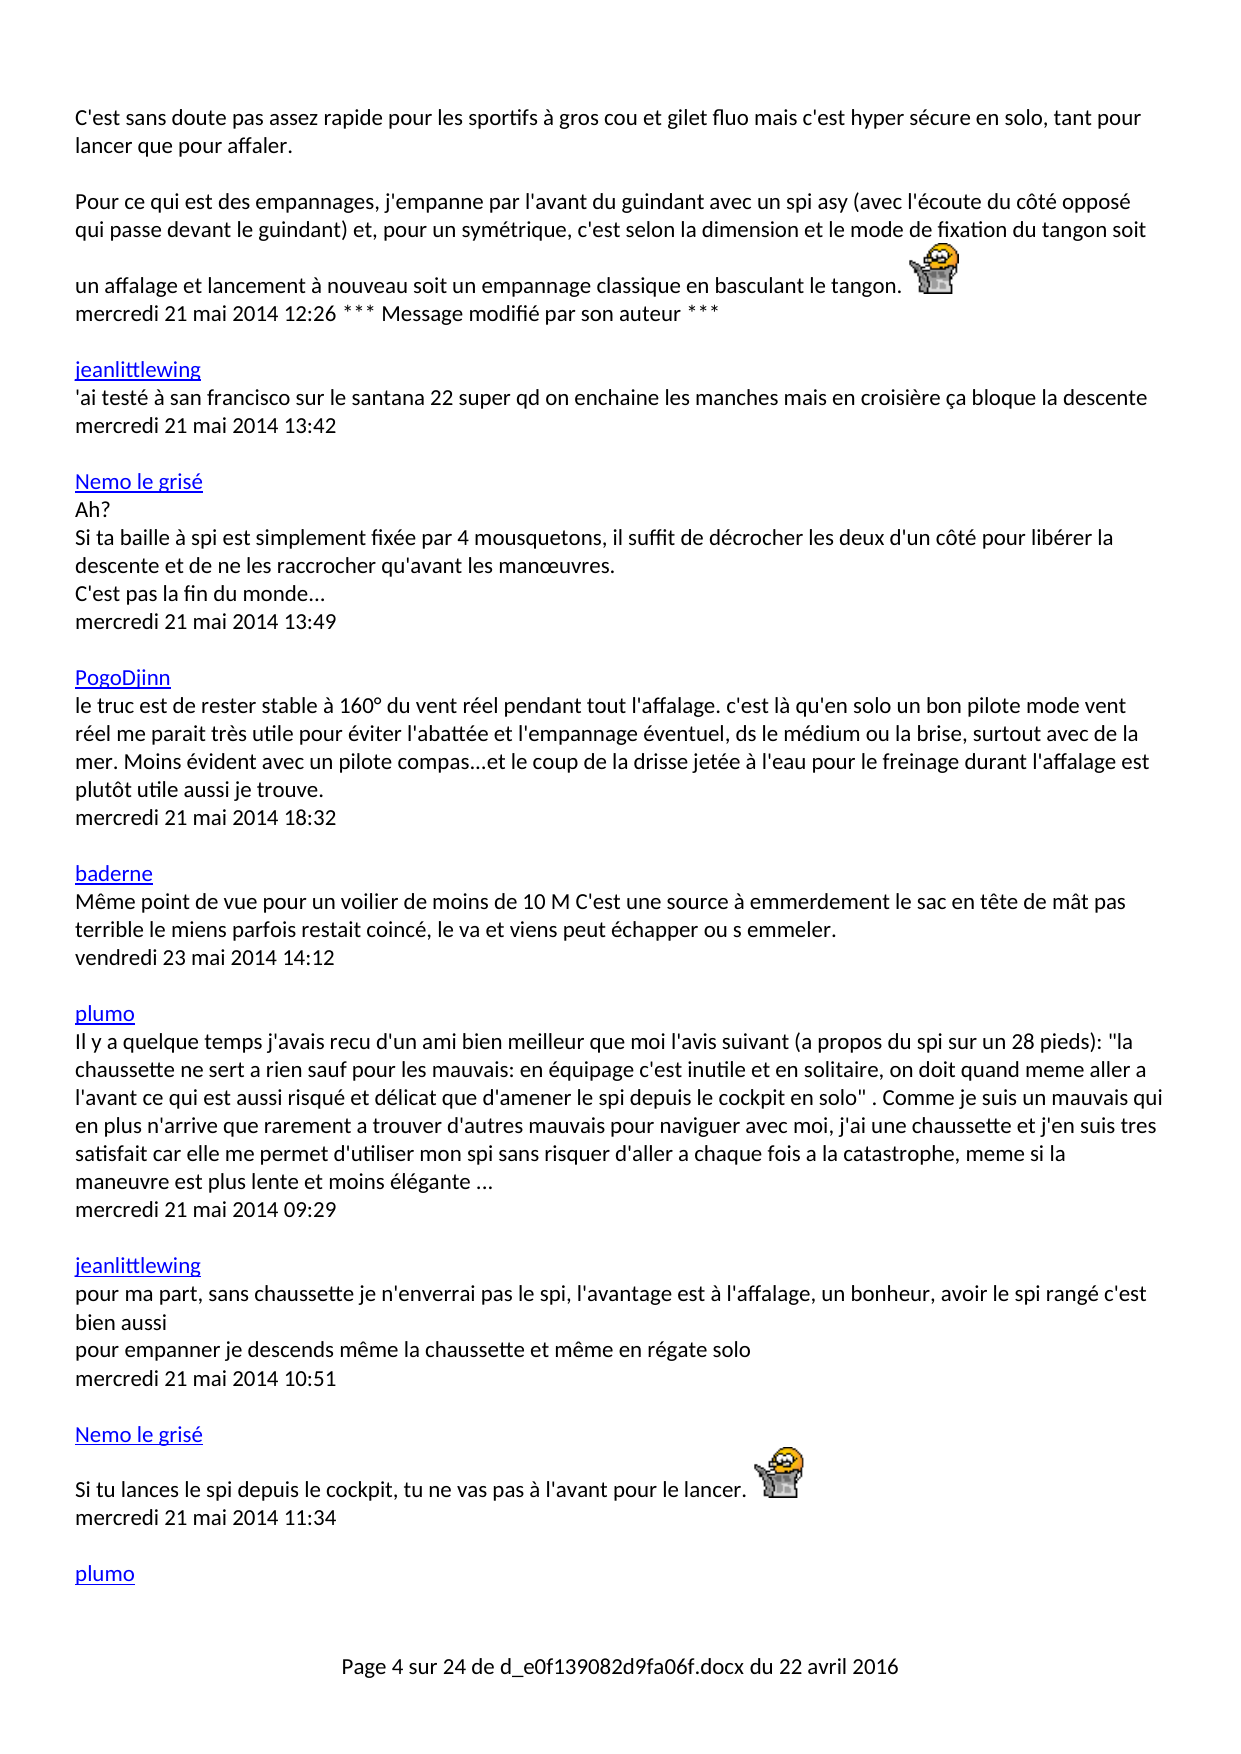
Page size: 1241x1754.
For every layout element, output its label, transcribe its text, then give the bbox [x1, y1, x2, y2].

text mercredi 21 mai 2014 10:51 [75, 1364, 1165, 1392]
picture [753, 1447, 804, 1498]
text jeanlittlewing [75, 355, 1165, 383]
text PogoDjinn [75, 663, 1165, 691]
text pour ma part, sans chaussette je n'enverrai pas le spi, l'avantage est à l'affalage, un bonheur, avoir le spi rangé c'est bien aussi [75, 1279, 1165, 1336]
text Même point de vue pour un voilier de moins de 10 M C'est une source à emmerdement le sac en tête de mât pas terrible le miens parfois restait coincé, le va et viens peut échapper ou s emmeler. [75, 887, 1165, 943]
text mercredi 21 mai 2014 09:29 [75, 1196, 1165, 1223]
text plumo [75, 1559, 1165, 1587]
picture [908, 243, 959, 294]
text le truc est de rester stable à 160° du vent réel pendant tout l'affalage. c'est là qu'en solo un bon pilote mode vent réel me parait très utile pour éviter l'abattée et l'empannage éventuel, ds le médium ou la brise, surtout avec de la mer. Moins évident avec un pilote compas...et le coup de la drisse jetée à l'eau pour le freinage durant l'affalage est plutôt utile aussi je trouve. [75, 691, 1165, 803]
text Nemo le grisé [75, 467, 1165, 495]
text Nemo le grisé [75, 1420, 1165, 1448]
text mercredi 21 mai 2014 13:49 [75, 607, 1165, 635]
text baderne [75, 859, 1165, 887]
text mercredi 21 mai 2014 18:32 [75, 803, 1165, 831]
text Ah? Si ta baille à spi est simplement fixée par 4 mousquetons, il suffit de décrocher les deux d'un côté pour libérer la descente et de ne les raccrocher qu'avant les manœuvres. C'est pas la fin du monde... [75, 495, 1165, 607]
text pour empanner je descends même la chaussette et même en régate solo [75, 1336, 1165, 1364]
text jeanlittlewing [75, 1252, 1165, 1279]
text Il y a quelque temps j'avais recu d'un ami bien meilleur que moi l'avis suivant (a propos du spi sur un 28 pieds): "la chaussette ne sert a rien sauf pour les mauvais: en équipage c'est inutile et en solitaire, on doit quand meme aller a l'avant ce qui est aussi risqué et délicat que d'amener le spi depuis le cockpit en solo" . Comme je suis un mauvais qui en plus n'arrive que rarement a trouver d'autres mauvais pour naviguer avec moi, j'ai une chaussette et j'en suis tres satisfait car elle me permet d'utiliser mon spi sans risquer d'aller a chaque fois a la catastrophe, meme si la maneuvre est plus lente et moins élégante ... [75, 1027, 1165, 1196]
text mercredi 21 mai 2014 11:34 [75, 1503, 1165, 1531]
text plumo [75, 999, 1165, 1027]
text mercredi 21 mai 2014 13:42 [75, 411, 1165, 439]
text mercredi 21 mai 2014 12:26 *** Message modifié par son auteur *** [75, 299, 1165, 327]
text 'ai testé à san francisco sur le santana 22 super qd on enchaine les manches mais en croisière ça bloque la descente [75, 383, 1165, 411]
text vendredi 23 mai 2014 14:12 [75, 943, 1165, 971]
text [75, 75, 1165, 299]
text Si tu lances le spi depuis le cockpit, tu ne vas pas à l'avant pour le lancer. [75, 1448, 1165, 1503]
